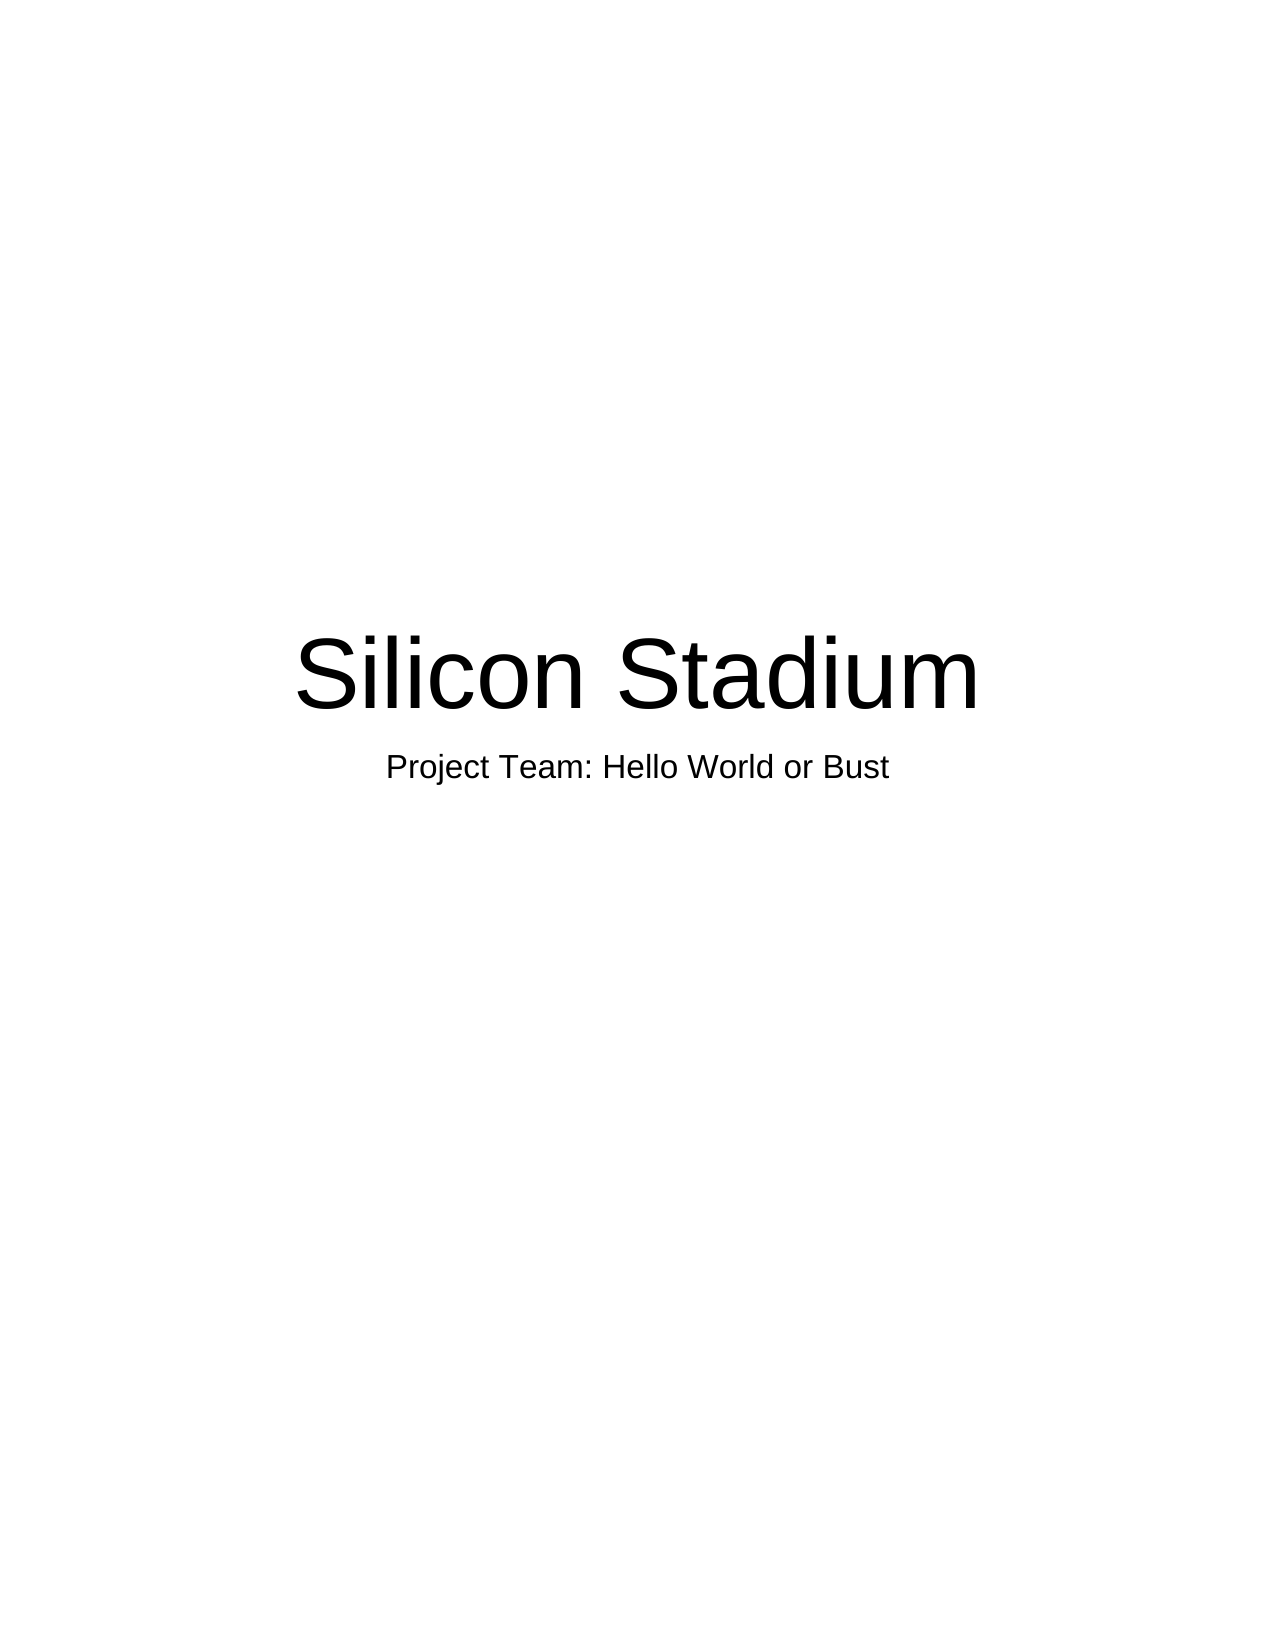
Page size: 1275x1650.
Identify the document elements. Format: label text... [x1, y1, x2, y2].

text Silicon Stadium [150, 614, 1125, 729]
text Project Team: Hello World or Bust [150, 747, 1125, 785]
